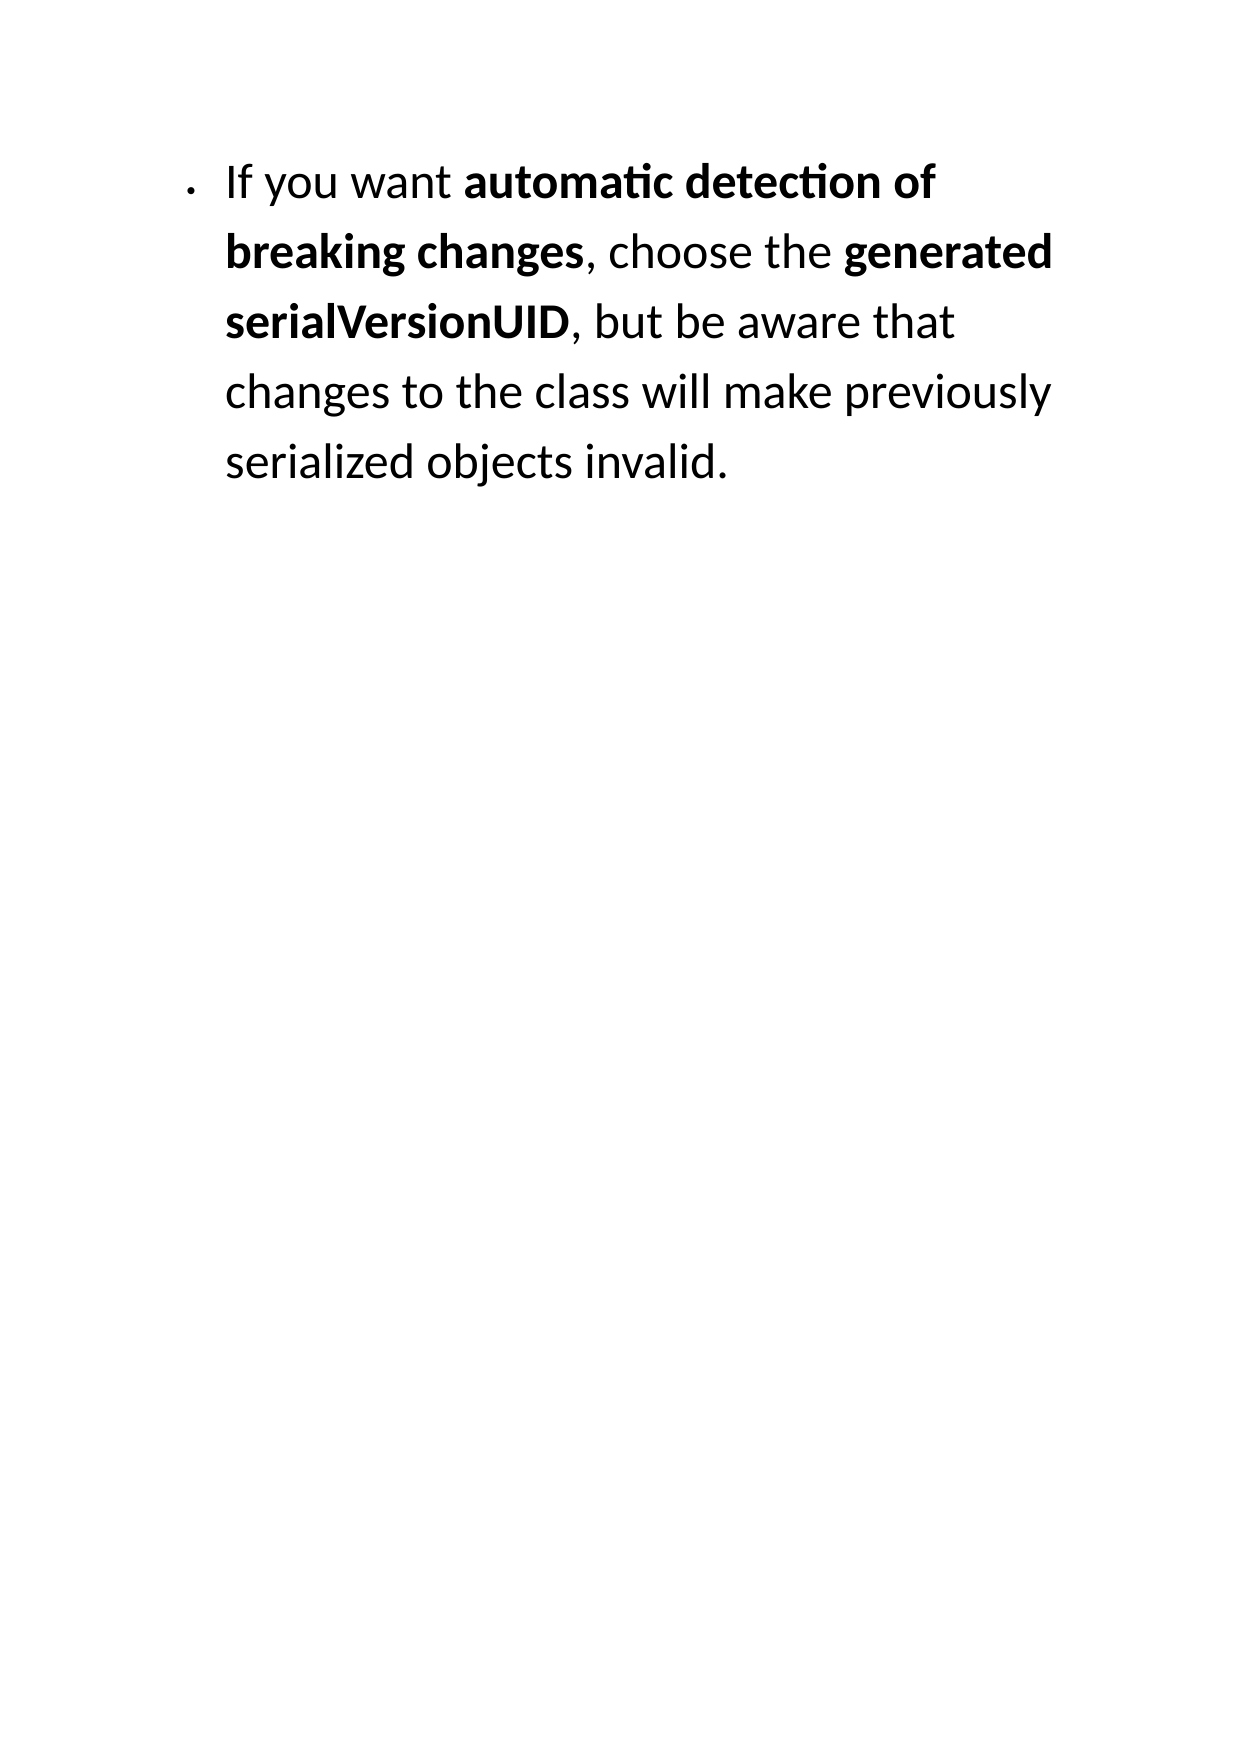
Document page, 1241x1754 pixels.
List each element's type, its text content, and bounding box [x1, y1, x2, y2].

list If you want automatic detection of breaking changes, choose the generated serialVersionUID, but be aware that changes to the class will make previously serialized objects invalid. [187, 150, 1090, 491]
